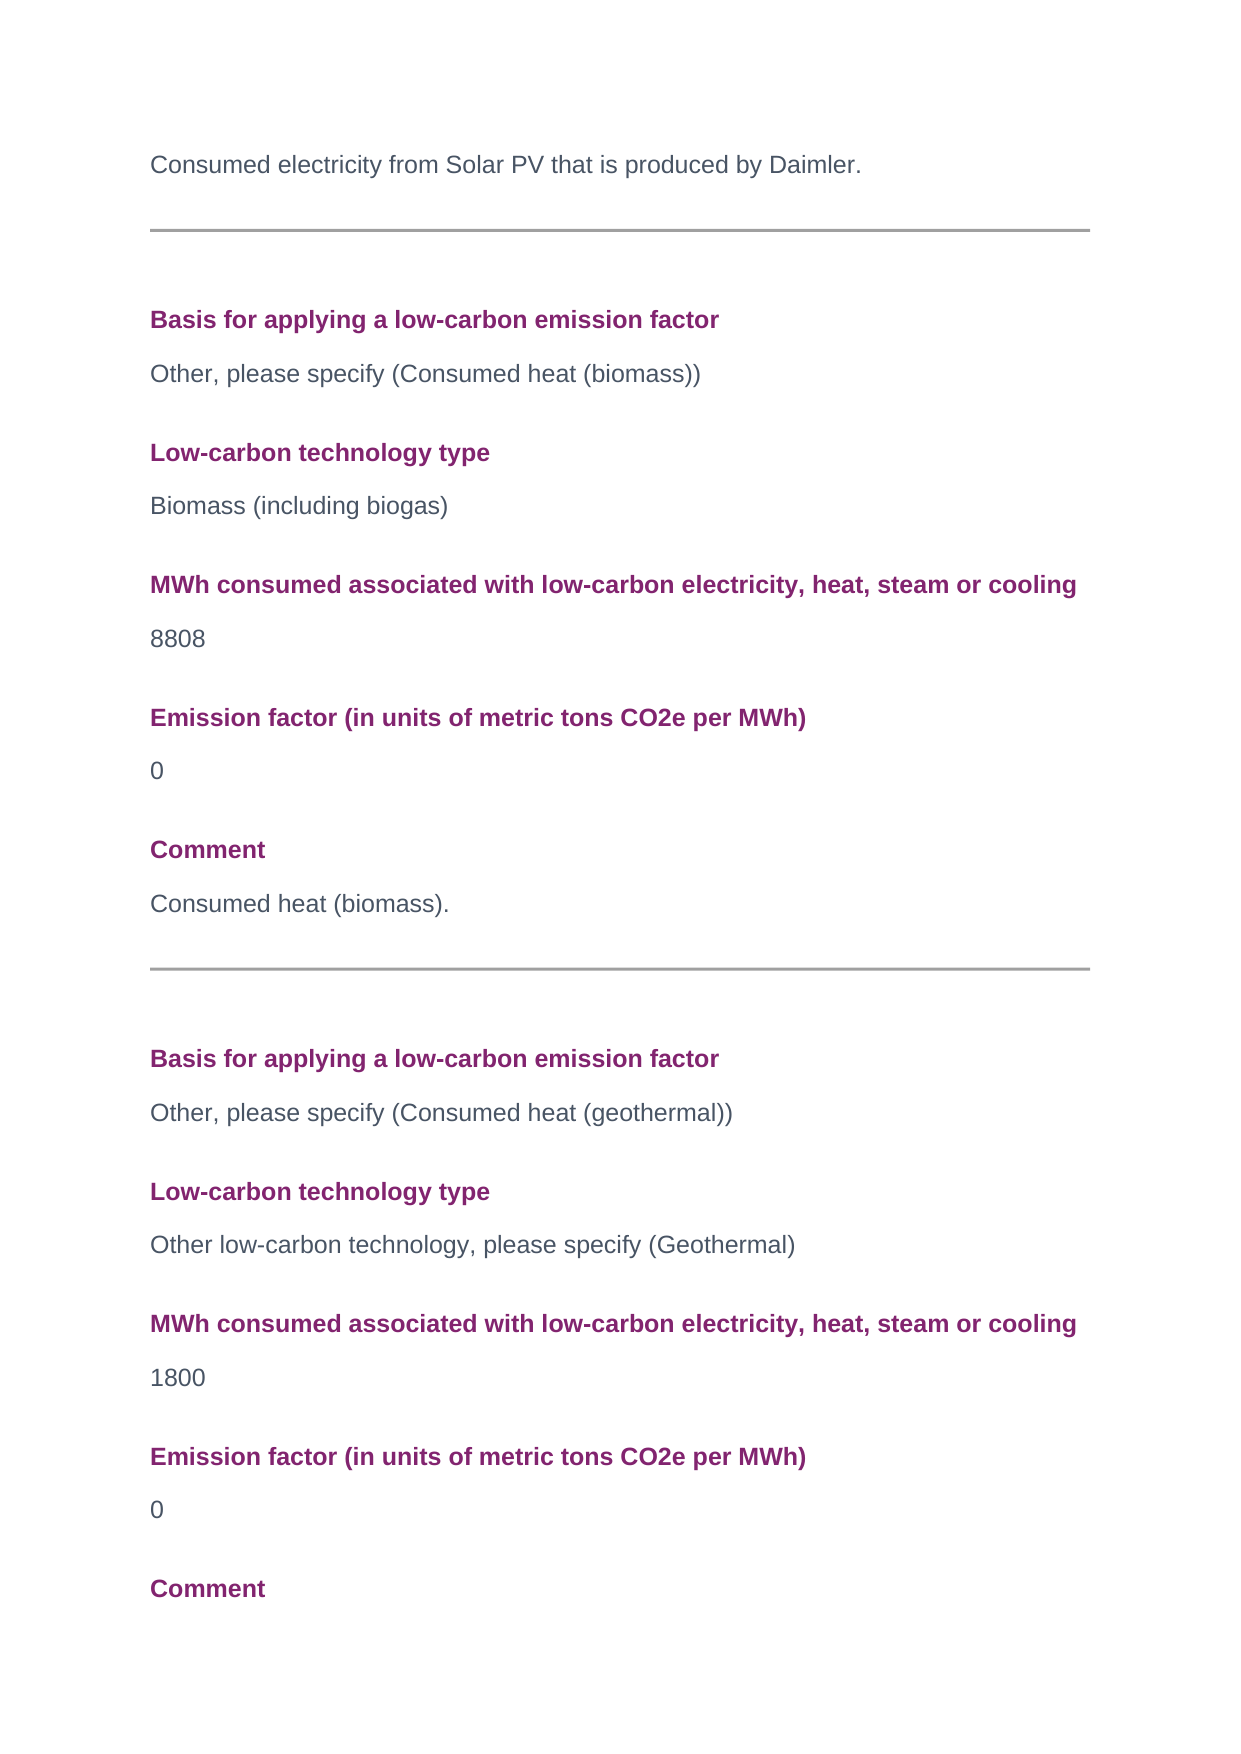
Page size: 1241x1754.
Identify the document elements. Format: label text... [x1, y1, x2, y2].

subtitle Basis for applying a low-carbon emission factor [150, 1044, 1090, 1073]
text 0 [150, 1495, 1090, 1524]
subtitle Emission factor (in units of metric tons CO2e per MWh) [150, 1441, 1090, 1470]
text 0 [150, 756, 1090, 785]
subtitle Low-carbon technology type [150, 1176, 1090, 1205]
text Other, please specify (Consumed heat (geothermal)) [150, 1098, 1090, 1126]
text 1800 [150, 1363, 1090, 1391]
text Other, please specify (Consumed heat (biomass)) [150, 359, 1090, 388]
subtitle Low-carbon technology type [150, 438, 1090, 466]
text 8808 [150, 624, 1090, 653]
text Biomass (including biogas) [150, 491, 1090, 520]
text Consumed heat (biomass). [150, 889, 1090, 918]
subtitle Emission factor (in units of metric tons CO2e per MWh) [150, 703, 1090, 731]
text Other low-carbon technology, please specify (Geothermal) [150, 1230, 1090, 1259]
subtitle Comment [150, 1574, 1090, 1603]
subtitle Basis for applying a low-carbon emission factor [150, 305, 1090, 334]
text Consumed electricity from Solar PV that is produced by Daimler. [150, 150, 1090, 179]
subtitle MWh consumed associated with low-carbon electricity, heat, steam or cooling [150, 570, 1090, 599]
subtitle Comment [150, 835, 1090, 864]
subtitle MWh consumed associated with low-carbon electricity, heat, steam or cooling [150, 1309, 1090, 1338]
